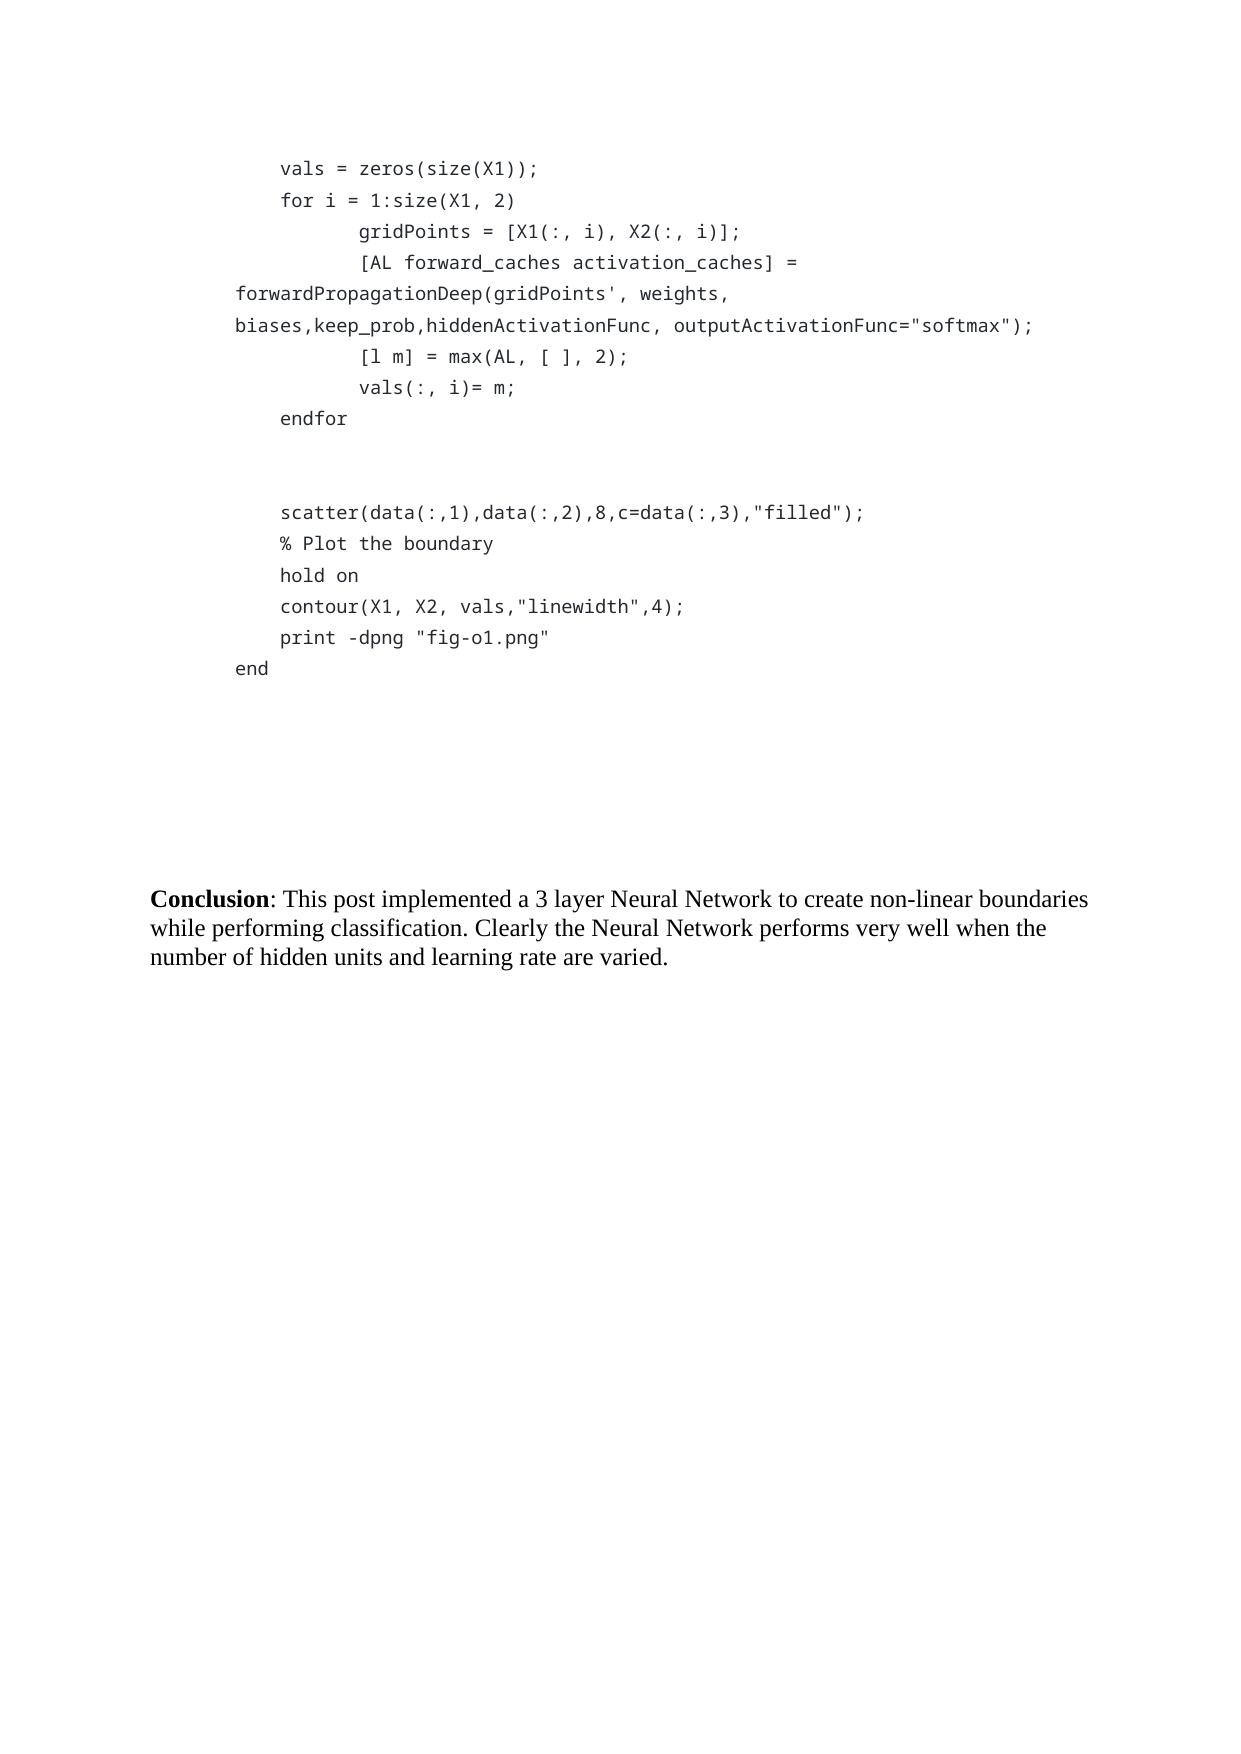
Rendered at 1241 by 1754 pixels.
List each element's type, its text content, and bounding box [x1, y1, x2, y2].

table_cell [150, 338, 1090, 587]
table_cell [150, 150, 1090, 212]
text Conclusion: This post implemented a 3 layer Neural Network to create non-linear boundaries while performing classification. Clearly the Neural Network performs very well when the number of hidden units and learning rate are varied. [150, 884, 1090, 970]
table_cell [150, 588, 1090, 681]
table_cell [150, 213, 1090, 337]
